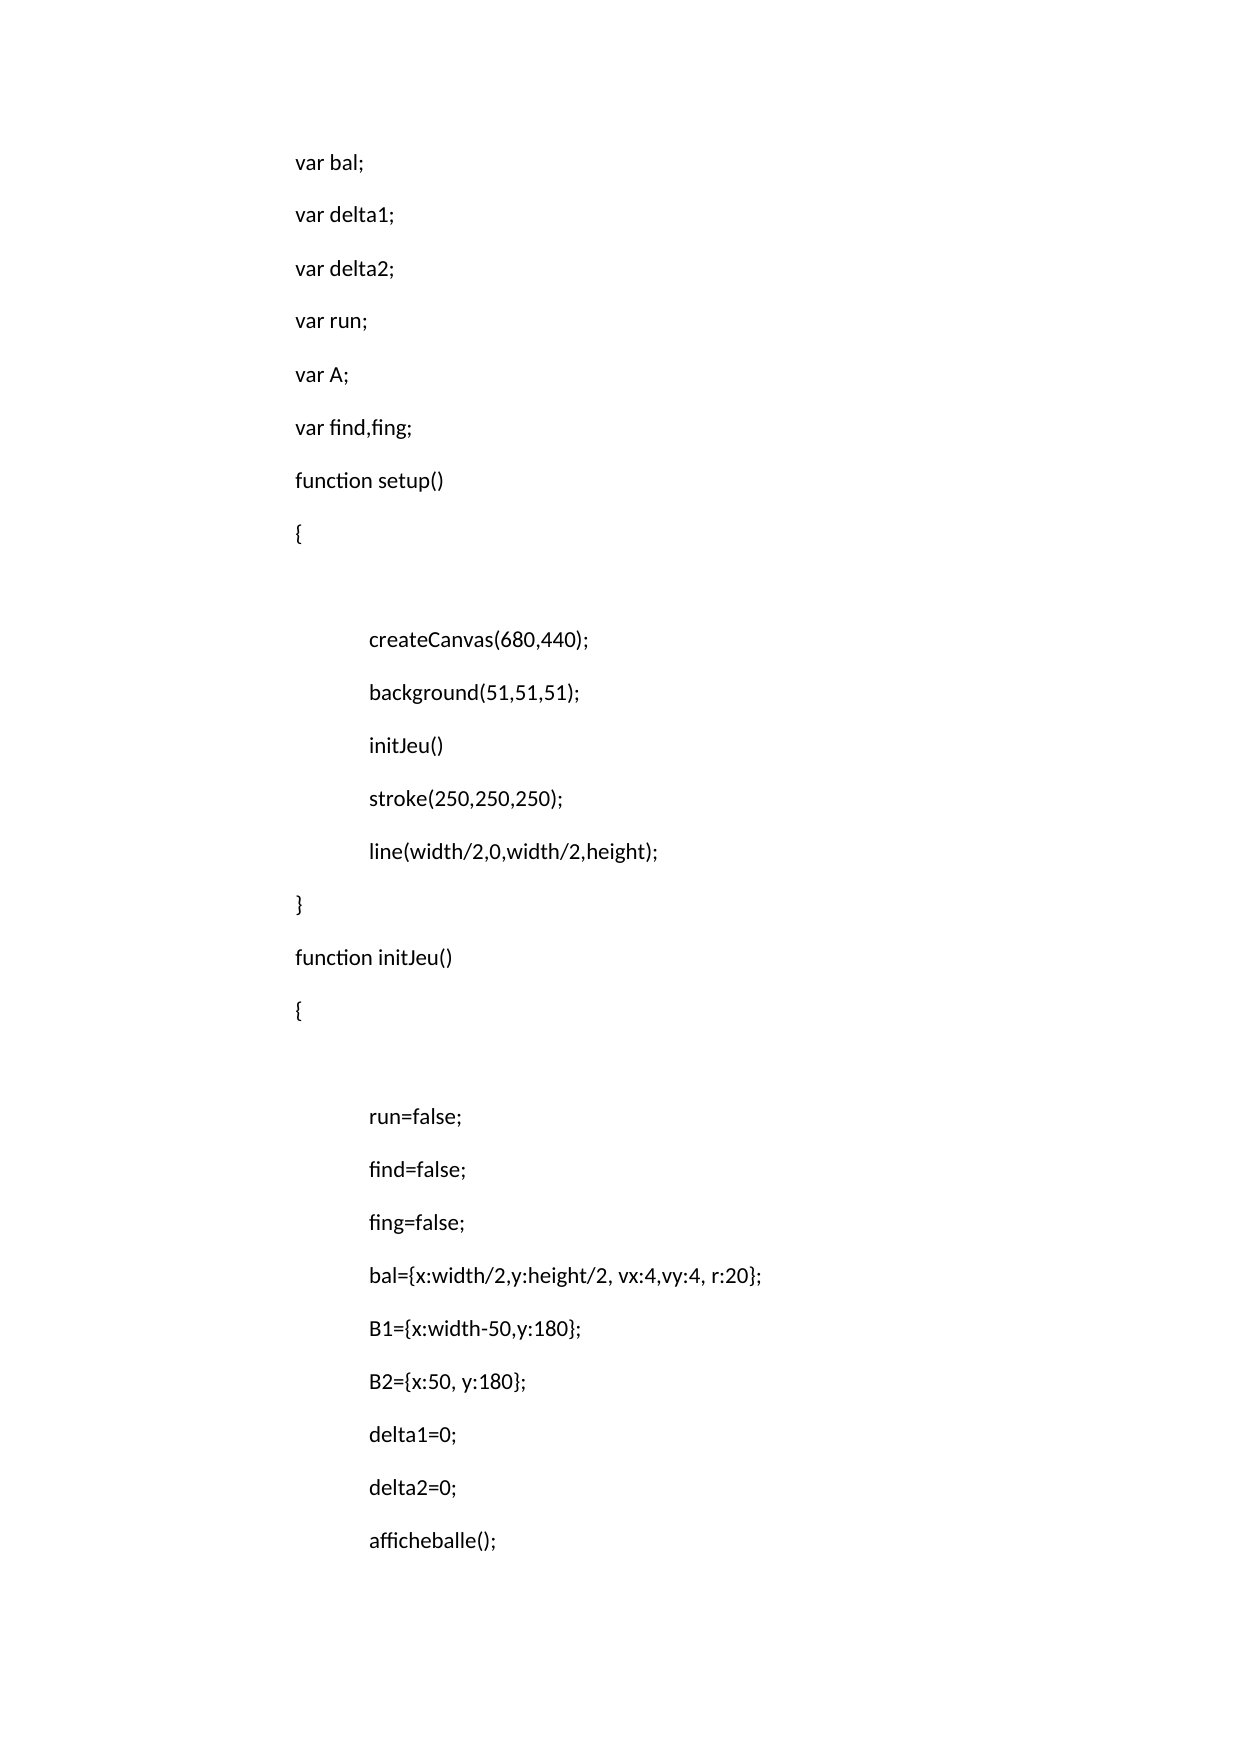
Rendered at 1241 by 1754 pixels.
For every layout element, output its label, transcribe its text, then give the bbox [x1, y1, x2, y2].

text delta1=0; [148, 1420, 1093, 1448]
text background(51,51,51); [148, 678, 1093, 706]
text line(width/2,0,width/2,height); [148, 837, 1093, 865]
text B2={x:50, y:180}; [148, 1367, 1093, 1395]
text function initJeu() [148, 943, 1093, 971]
text function setup() [148, 466, 1093, 494]
text { [148, 996, 1093, 1024]
text var bal; [148, 148, 1093, 176]
text bal={x:width/2,y:height/2, vx:4,vy:4, r:20}; [148, 1261, 1093, 1289]
text var A; [148, 360, 1093, 388]
text } [148, 890, 1093, 918]
text { [148, 519, 1093, 547]
text var find,fing; [148, 413, 1093, 441]
text initJeu() [148, 731, 1093, 759]
text B1={x:width-50,y:180}; [148, 1314, 1093, 1342]
text find=false; [148, 1155, 1093, 1183]
text run=false; [148, 1102, 1093, 1130]
text fing=false; [148, 1208, 1093, 1236]
text stroke(250,250,250); [148, 784, 1093, 812]
text delta2=0; [148, 1473, 1093, 1501]
text var run; [148, 307, 1093, 335]
text var delta2; [148, 254, 1093, 282]
text createCanvas(680,440); [148, 625, 1093, 653]
text afficheballe(); [148, 1526, 1093, 1554]
text var delta1; [148, 201, 1093, 229]
